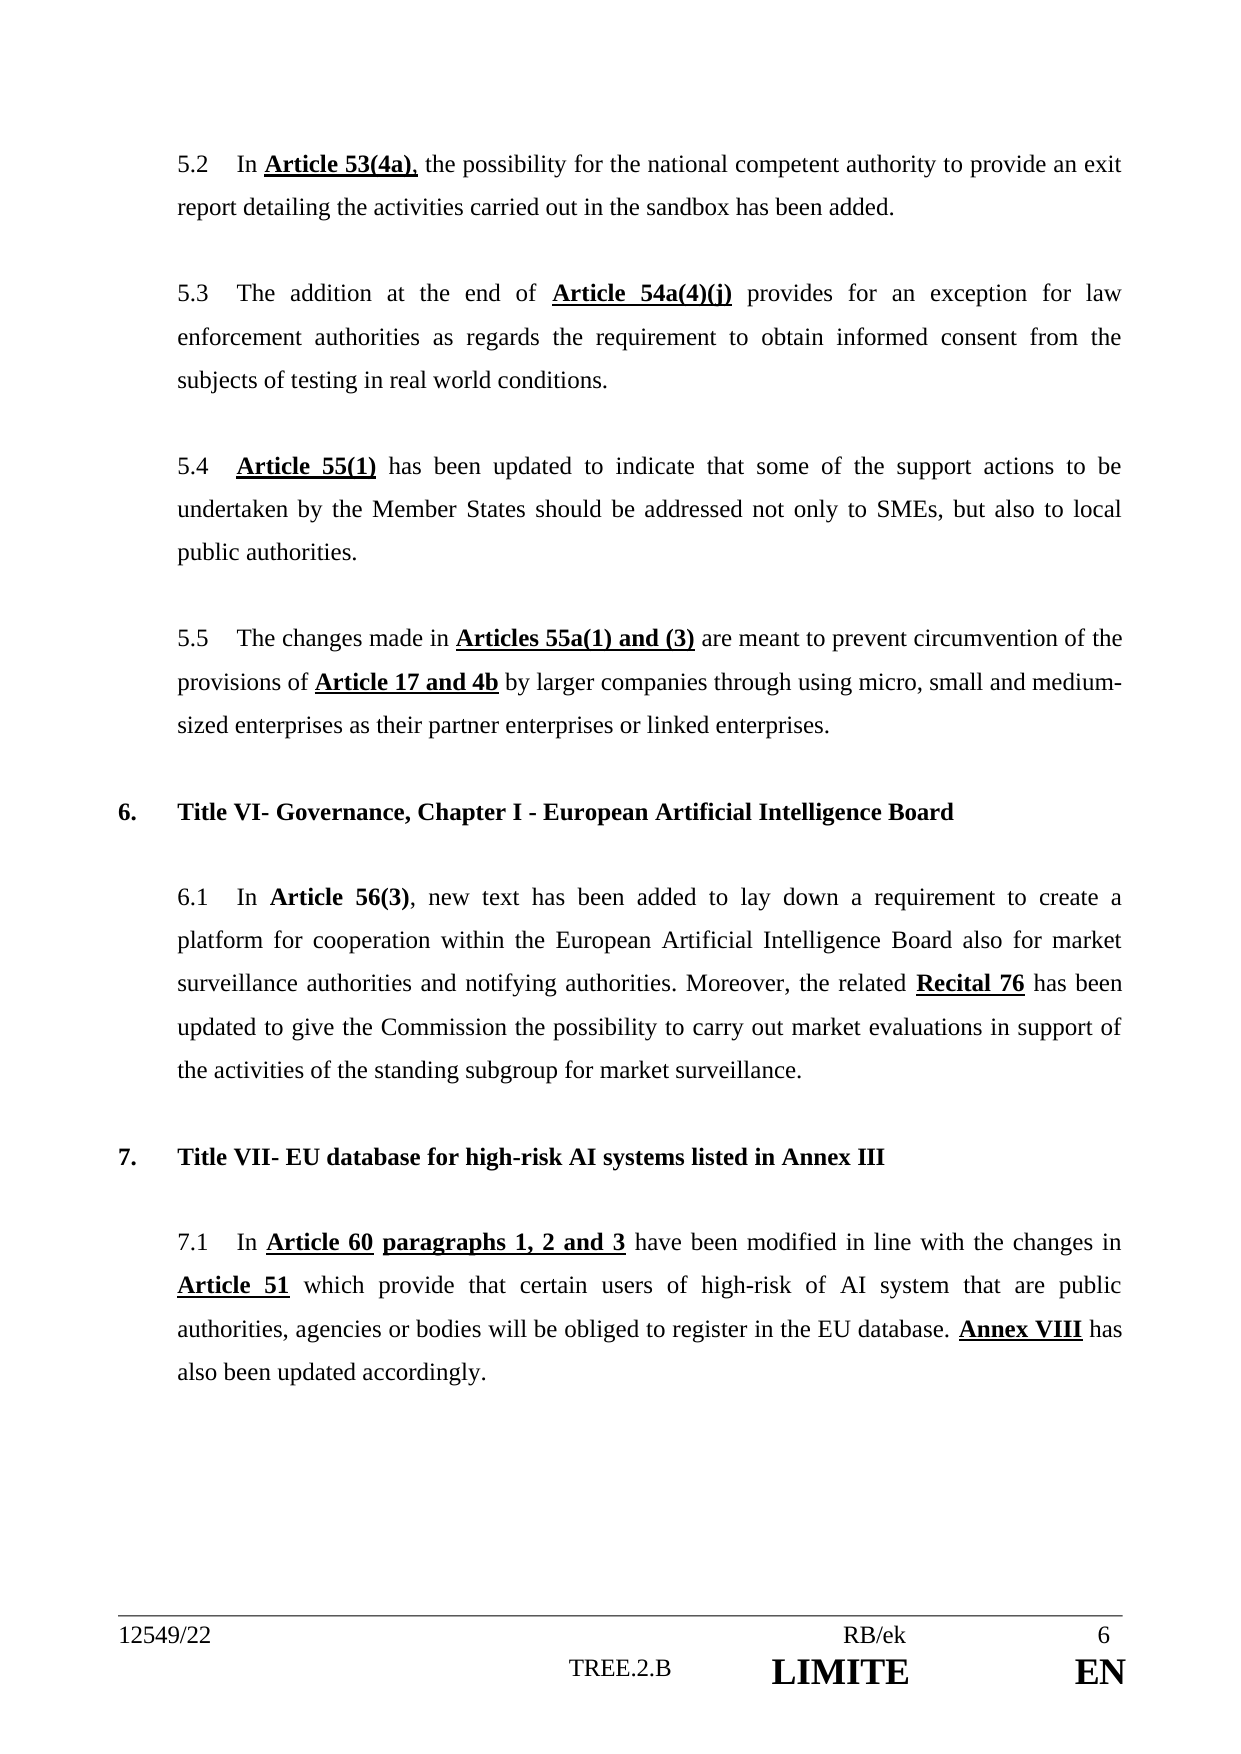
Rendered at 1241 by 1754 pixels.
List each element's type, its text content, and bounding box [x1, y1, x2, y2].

list Article 55(1) has been updated to indicate that some of the support actions to be undertaken by the Member States should be addressed not only to SMEs, but also to local public authorities. [177, 451, 1123, 566]
list In Article 60 paragraphs 1, 2 and 3 have been modified in line with the changes in Article 51 which provide that certain users of high-risk of AI system that are public authorities, agencies or bodies will be obliged to register in the EU database. Annex VIII has also been updated accordingly. [177, 1227, 1123, 1386]
list In Article 53(4a), the possibility for the national competent authority to provide an exit report detailing the activities carried out in the sandbox has been added. [177, 149, 1122, 221]
list In Article 56(3), new text has been added to lay down a requirement to create a platform for cooperation within the European Artificial Intelligence Board also for market surveillance authorities and notifying authorities. Moreover, the related Recital 76 has been updated to give the Commission the possibility to carry out market evaluations in support of the activities of the standing subgroup for market surveillance. [177, 882, 1123, 1083]
list Title VII- EU database for high-risk AI systems listed in Annex III [118, 1142, 1134, 1170]
list The changes made in Articles 55a(1) and (3) are meant to prevent circumvention of the provisions of Article 17 and 4b by larger companies through using micro, small and medium- sized enterprises as their partner enterprises or linked enterprises. [177, 623, 1122, 738]
list Title VI- Governance, Chapter I - European Artificial Intelligence Board [118, 797, 1134, 825]
list The addition at the end of Article 54a(4)(j) provides for an exception for law enforcement authorities as regards the requirement to obtain informed consent from the subjects of testing in real world conditions. [177, 278, 1122, 393]
